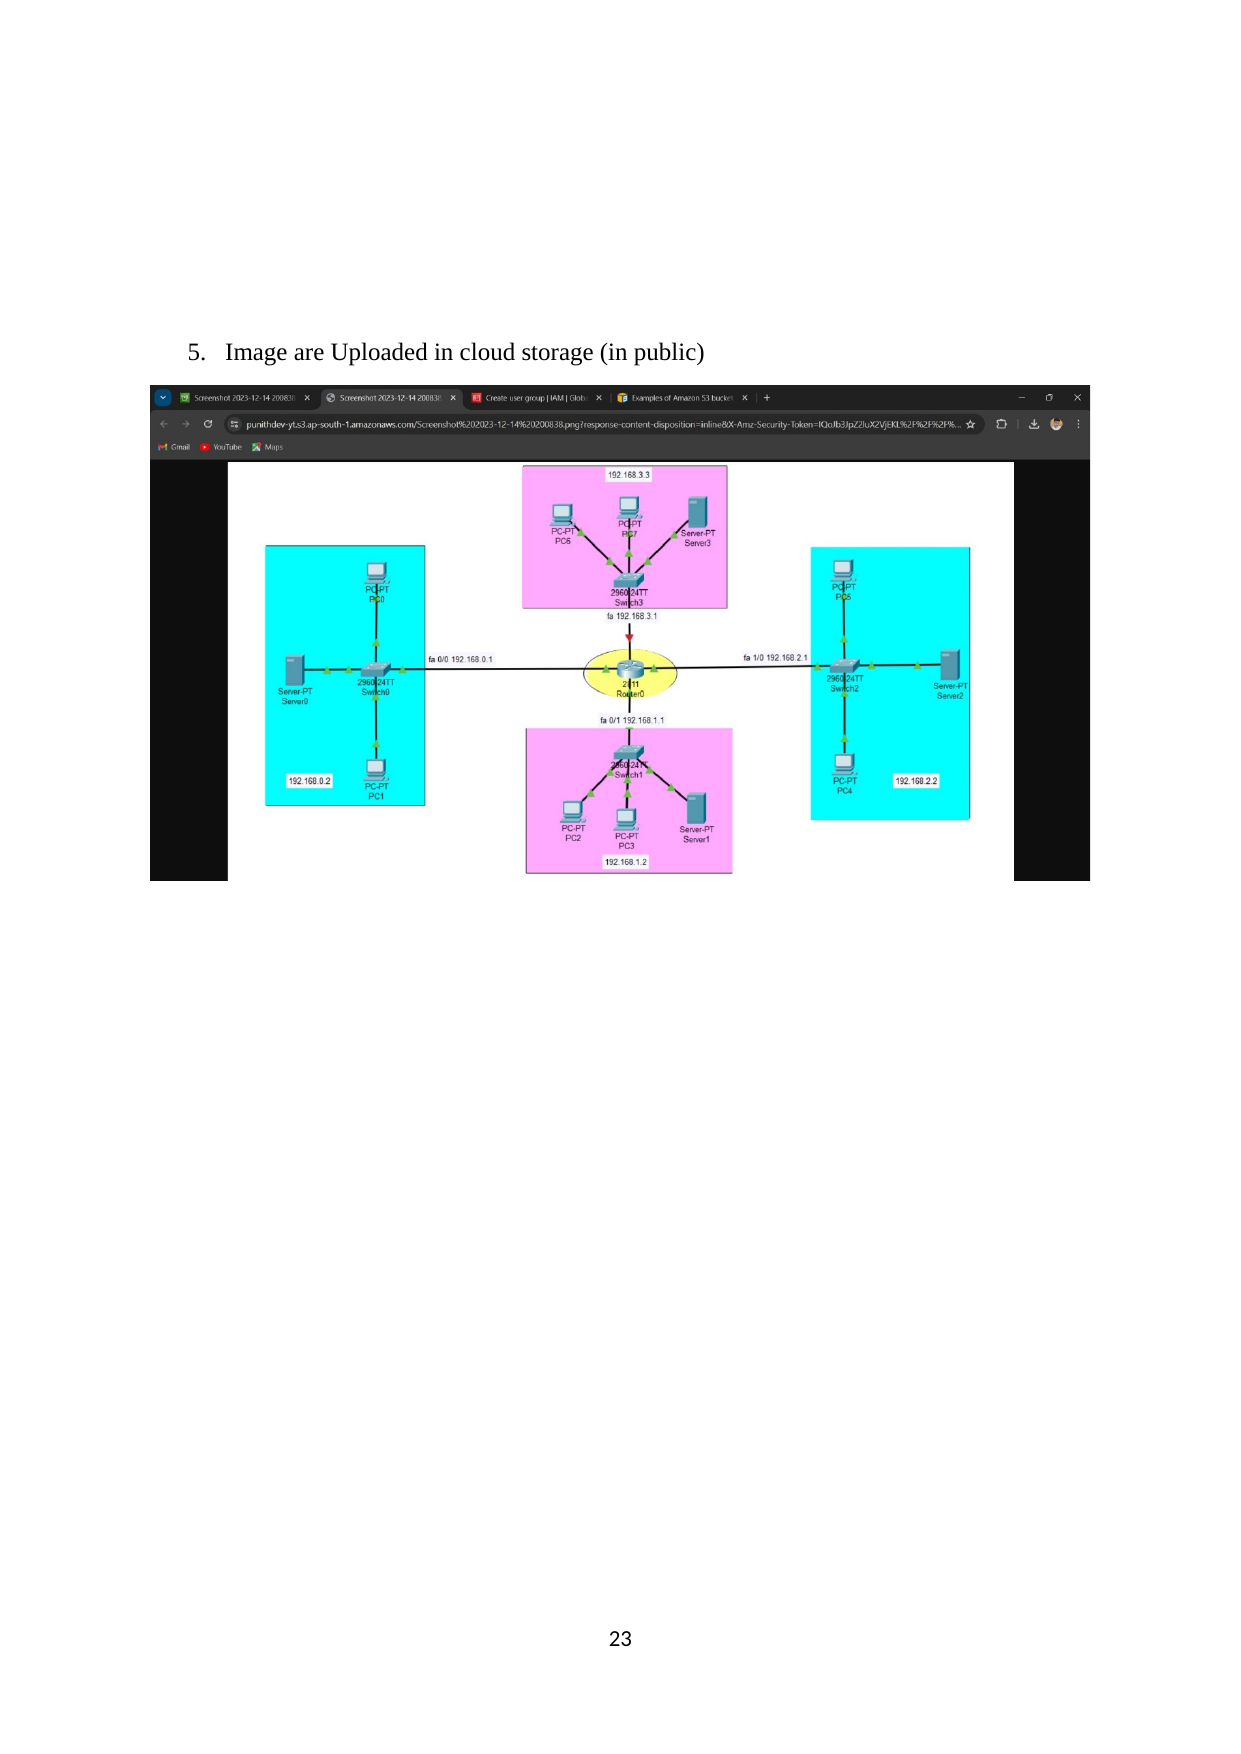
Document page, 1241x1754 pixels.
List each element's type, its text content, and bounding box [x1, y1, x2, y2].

picture [150, 385, 1091, 881]
list Image are Uploaded in cloud storage (in public) [187, 337, 1090, 366]
